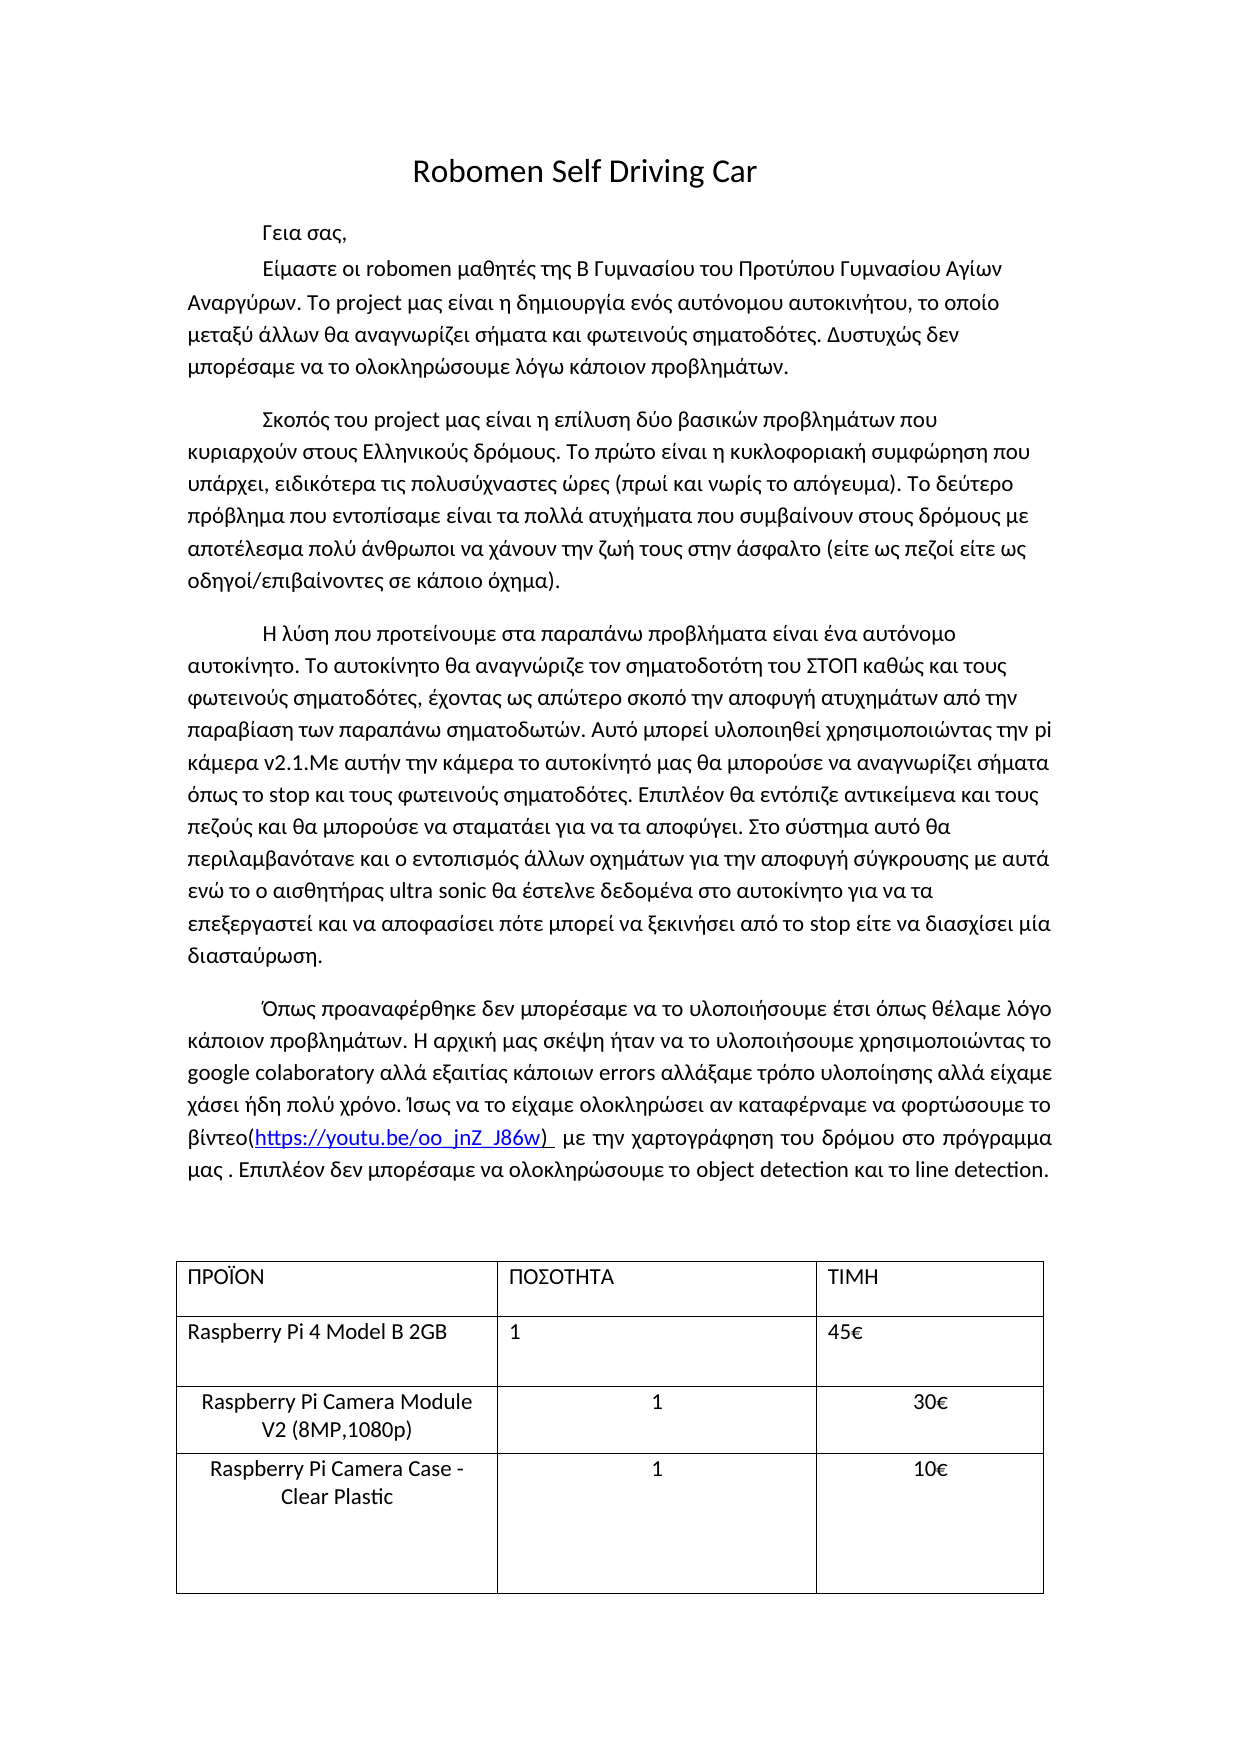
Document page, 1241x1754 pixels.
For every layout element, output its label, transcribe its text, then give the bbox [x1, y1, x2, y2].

table_cell 10€ [817, 1454, 1043, 1592]
table_cell 1 [498, 1387, 816, 1453]
table_cell 1 [498, 1454, 816, 1592]
text Γεια σας, Είμαστε οι robomen μαθητές της Β Γυμνασίου του Προτύπου Γυμνασίου Αγίων Αναργύρων. Το project μας είναι η δημιουργία ενός αυτόνομου αυτοκινήτου, το οποίο μεταξύ άλλων θα αναγνωρίζει σήματα και φωτεινούς σηματοδότες. Δυστυχώς δεν μπορέσαμε να το ολοκληρώσουμε λόγω κάποιον προβλημάτων. [187, 218, 1053, 380]
table_header ΠΟΣΟΤΗΤΑ [498, 1262, 816, 1316]
table_header ΠΡΟΪΟΝ [177, 1262, 497, 1316]
table_cell 30€ [817, 1387, 1043, 1453]
table_cell 1 [498, 1317, 816, 1386]
table_header ΤΙΜΗ [817, 1262, 1043, 1316]
table_cell 45€ [817, 1317, 1043, 1386]
text Η λύση που προτείνουμε στα παραπάνω προβλήματα είναι ένα αυτόνομο αυτοκίνητο. Το αυτοκίνητο θα αναγνώριζε τον σηματοδοτότη του ΣΤΟΠ καθώς και τους φωτεινούς σηματοδότες, έχοντας ως απώτερο σκοπό την αποφυγή ατυχημάτων από την παραβίαση των παραπάνω σηματοδωτών. Αυτό μπορεί υλοποιηθεί χρησιμοποιώντας την pi κάμερα v2.1.Με αυτήν την κάμερα το αυτοκίνητό μας θα μπορούσε να αναγνωρίζει σήματα όπως το stop και τους φωτεινούς σηματοδότες. Επιπλέον θα εντόπιζε αντικείμενα και τους πεζούς και θα μπορούσε να σταματάει για να τα αποφύγει. Στο σύστημα αυτό θα περιλαμβανότανε και ο εντοπισμός άλλων οχημάτων για την αποφυγή σύγκρουσης με αυτά ενώ το ο αισθητήρας ultra sonic θα έστελνε δεδομένα στο αυτοκίνητο για να τα επεξεργαστεί και να αποφασίσει πότε μπορεί να ξεκινήσει από το stop είτε να διασχίσει μία διασταύρωση. [187, 619, 1053, 969]
text Όπως προαναφέρθηκε δεν μπορέσαμε να το υλοποιήσουμε έτσι όπως θέλαμε λόγο κάποιον προβλημάτων. Η αρχική μας σκέψη ήταν να το υλοποιήσουμε χρησιμοποιώντας το google colaboratory αλλά εξαιτίας κάποιων errors αλλάξαμε τρόπο υλοποίησης αλλά είχαμε χάσει ήδη πολύ χρόνο. Ίσως να το είχαμε ολοκληρώσει αν καταφέρναμε να φορτώσουμε το βίντεο(https://youtu.be/oo_jnZ_J86w) με την χαρτογράφηση του δρόμου στο πρόγραμμα μας . Επιπλέον δεν μπορέσαμε να ολοκληρώσουμε το object detection και το line detection. [187, 994, 1053, 1183]
text Σκοπός του project μας είναι η επίλυση δύο βασικών προβλημάτων που κυριαρχούν στους Ελληνικούς δρόμους. Το πρώτο είναι η κυκλοφοριακή συμφώρηση που υπάρχει, ειδικότερα τις πολυσύχναστες ώρες (πρωί και νωρίς το απόγευμα). Το δεύτερο πρόβλημα που εντοπίσαμε είναι τα πολλά ατυχήματα που συμβαίνουν στους δρόμους με αποτέλεσμα πολύ άνθρωποι να χάνουν την ζωή τους στην άσφαλτο (είτε ως πεζοί είτε ως οδηγοί/επιβαίνοντες σε κάποιο όχημα). [187, 405, 1053, 594]
table_cell Raspberry Pi 4 Model B 2GB [177, 1317, 497, 1386]
table_cell Raspberry Pi Camera Case - Clear Plastic [177, 1454, 497, 1592]
text Robomen Self Driving Car [187, 150, 1053, 191]
table_cell Raspberry Pi Camera Module V2 (8MP,1080p) [177, 1387, 497, 1453]
